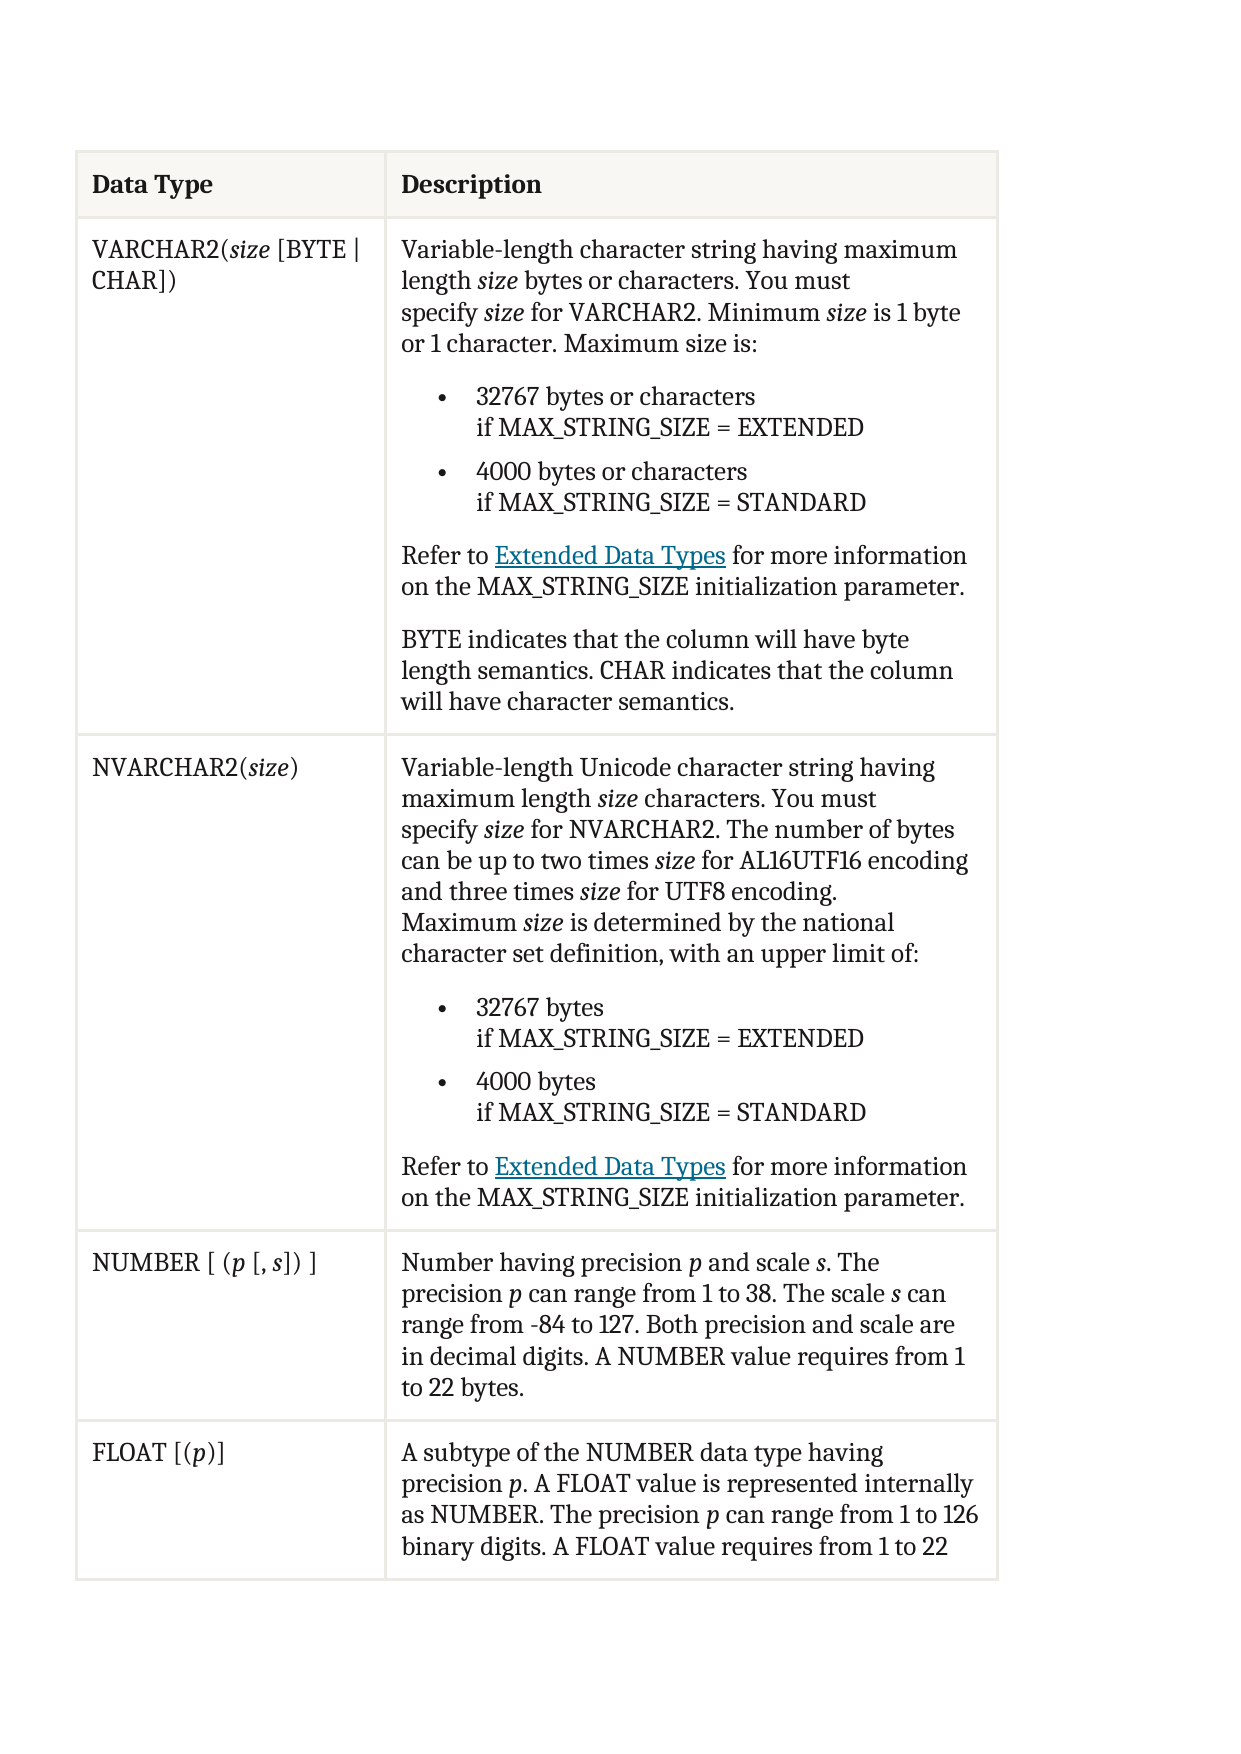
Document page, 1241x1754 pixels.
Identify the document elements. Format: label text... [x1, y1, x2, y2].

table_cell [387, 1422, 996, 1577]
table_cell FLOAT [(p)] [78, 1422, 384, 1577]
table_cell Variable-length character string having maximum length size bytes or characters. You must specify size for VARCHAR2. Minimum size is 1 byte or 1 character. Maximum size is: 32767 bytes or characters if MAX_STRING_SIZE = EXTENDED 4000 bytes or characters if MAX_STRING_SIZE = STANDARD Refer to Extended Data Types for more information on the MAX_STRING_SIZE initialization parameter. BYTE indicates that the column will have byte length semantics. CHAR indicates that the column will have character semantics. [387, 219, 996, 733]
table_cell Variable-length Unicode character string having maximum length size characters. You must specify size for NVARCHAR2. The number of bytes can be up to two times size for AL16UTF16 encoding and three times size for UTF8 encoding. Maximum size is determined by the national character set definition, with an upper limit of: 32767 bytes if MAX_STRING_SIZE = EXTENDED 4000 bytes if MAX_STRING_SIZE = STANDARD Refer to Extended Data Types for more information on the MAX_STRING_SIZE initialization parameter. [387, 736, 996, 1228]
table_header Description [387, 153, 996, 216]
table_header Data Type [78, 153, 384, 216]
table_cell VARCHAR2(size [BYTE | CHAR]) [78, 219, 384, 733]
table_cell Number having precision p and scale s. The precision p can range from 1 to 38. The scale s can range from -84 to 127. Both precision and scale are in decimal digits. A NUMBER value requires from 1 to 22 bytes. [387, 1232, 996, 1418]
table_cell NVARCHAR2(size) [78, 736, 384, 1228]
table_cell NUMBER [ (p [, s]) ] [78, 1232, 384, 1418]
